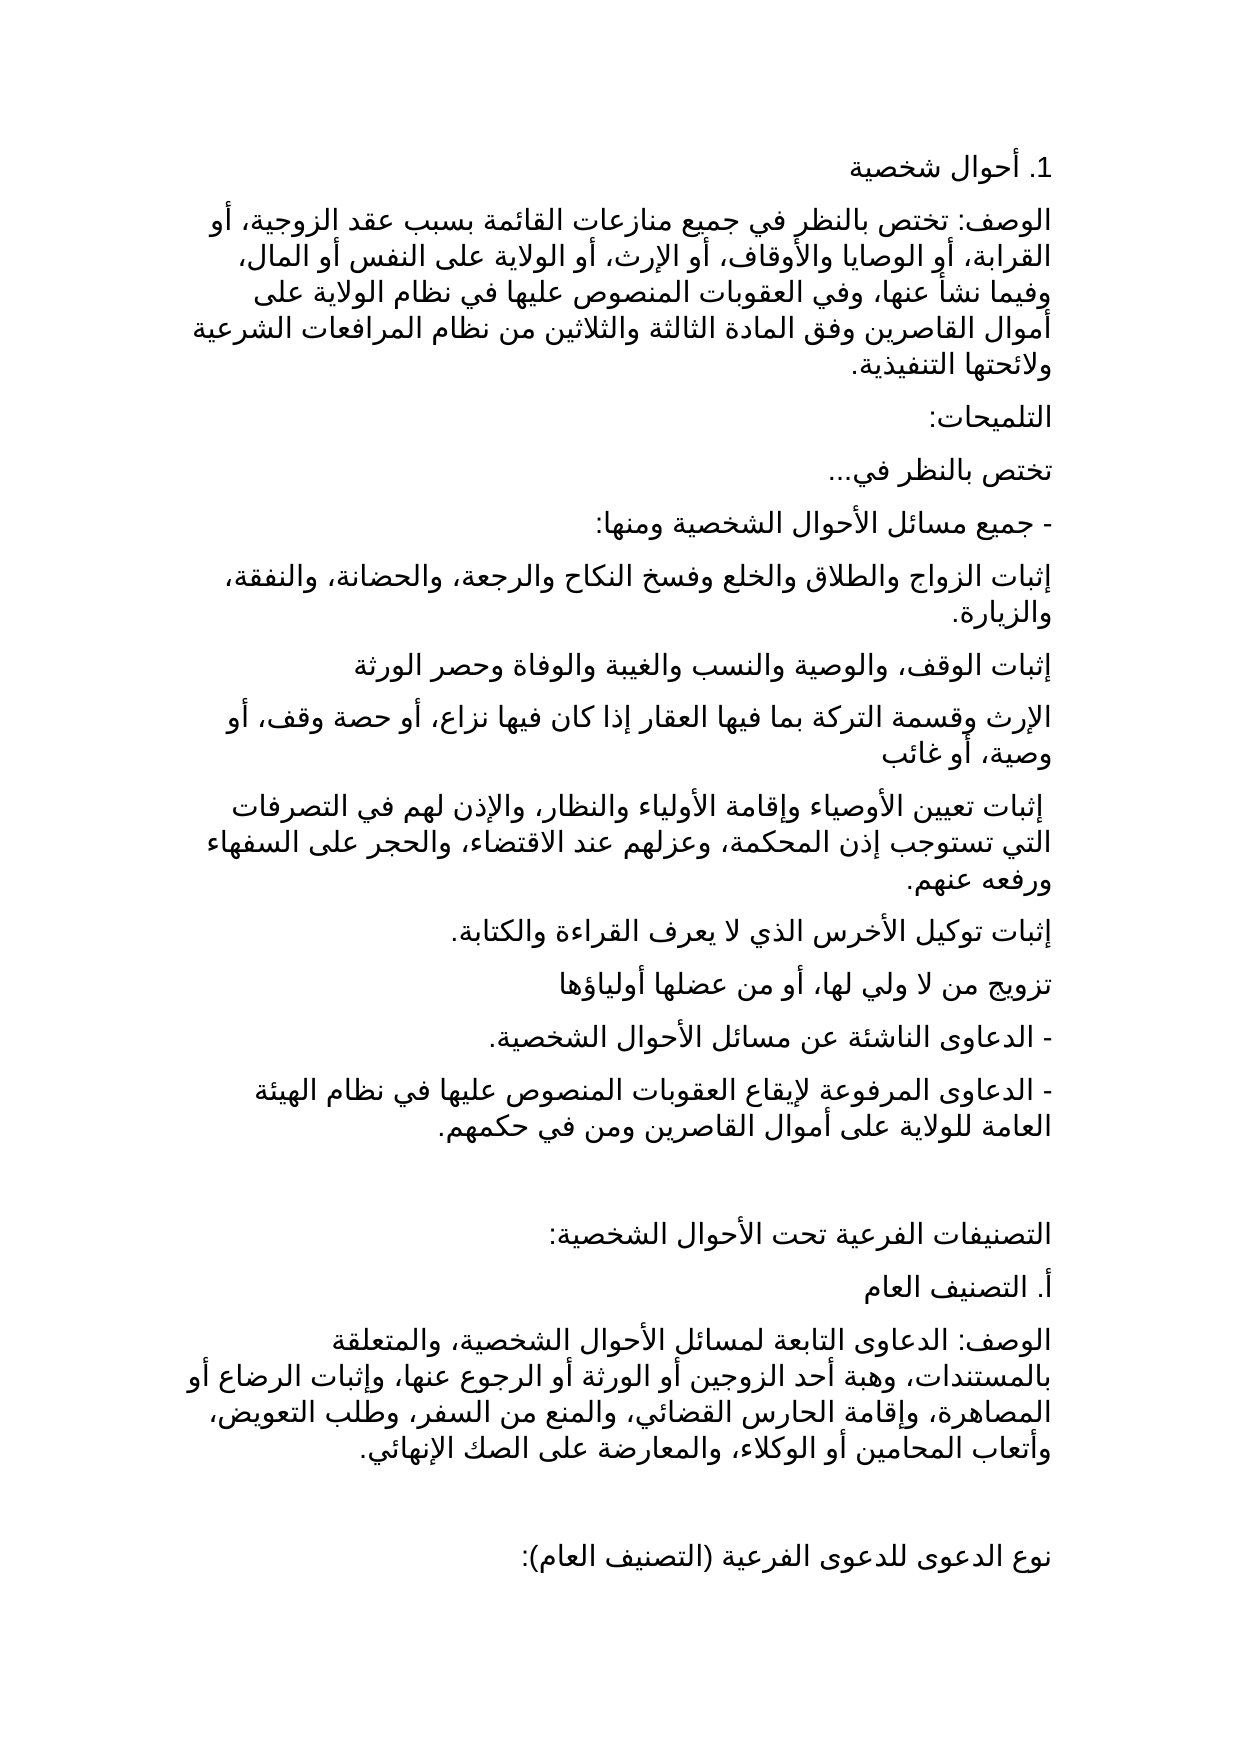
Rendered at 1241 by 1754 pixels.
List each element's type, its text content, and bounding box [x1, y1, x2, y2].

text - الدعاوى الناشئة عن مسائل الأحوال الشخصية. [187, 1020, 1053, 1054]
text إثبات الوقف، والوصية والنسب والغيبة والوفاة وحصر الورثة [187, 648, 1053, 681]
text تزويج من لا ولي لها، أو من عضلها أولياؤها [187, 967, 1053, 1001]
text إثبات تعيين الأوصياء وإقامة الأولياء والنظار، والإذن لهم في التصرفات التي تستوجب إذن المحكمة، وعزلهم عند الاقتضاء، والحجر على السفهاء ورفعه عنهم. [187, 789, 1053, 895]
text تختص بالنظر في... [187, 453, 1053, 487]
text الوصف: تختص بالنظر في جميع منازعات القائمة بسبب عقد الزوجية، أو القرابة، أو الوصايا والأوقاف، أو الإرث، أو الولاية على النفس أو المال، وفيما نشأ عنها، وفي العقوبات المنصوص عليها في نظام الولاية على أموال القاصرين وفق المادة الثالثة والثلاثين من نظام المرافعات الشرعية ولائحتها التنفيذية. [187, 203, 1053, 381]
text التصنيفات الفرعية تحت الأحوال الشخصية: [187, 1217, 1053, 1251]
text إثبات توكيل الأخرس الذي لا يعرف القراءة والكتابة. [187, 914, 1053, 948]
text التلميحات: [187, 400, 1053, 434]
text الإرث وقسمة التركة بما فيها العقار إذا كان فيها نزاع، أو حصة وقف، أو وصية، أو غائب [187, 700, 1053, 770]
text - جميع مسائل الأحوال الشخصية ومنها: [187, 506, 1053, 539]
text الوصف: الدعاوى التابعة لمسائل الأحوال الشخصية، والمتعلقة بالمستندات، وهبة أحد الزوجين أو الورثة أو الرجوع عنها، وإثبات الرضاع أو المصاهرة، وإقامة الحارس القضائي، والمنع من السفر، وطلب التعويض، وأتعاب المحامين أو الوكلاء، والمعارضة على الصك الإنهائي. [187, 1323, 1053, 1464]
text 1. أحوال شخصية [187, 150, 1053, 183]
text إثبات الزواج والطلاق والخلع وفسخ النكاح والرجعة، والحضانة، والنفقة، والزيارة. [187, 559, 1053, 628]
text نوع الدعوى للدعوى الفرعية (التصنيف العام): [187, 1539, 1053, 1572]
text أ. التصنيف العام [187, 1270, 1053, 1303]
text - الدعاوى المرفوعة لإيقاع العقوبات المنصوص عليها في نظام الهيئة العامة للولاية على أموال القاصرين ومن في حكمهم. [187, 1073, 1053, 1143]
